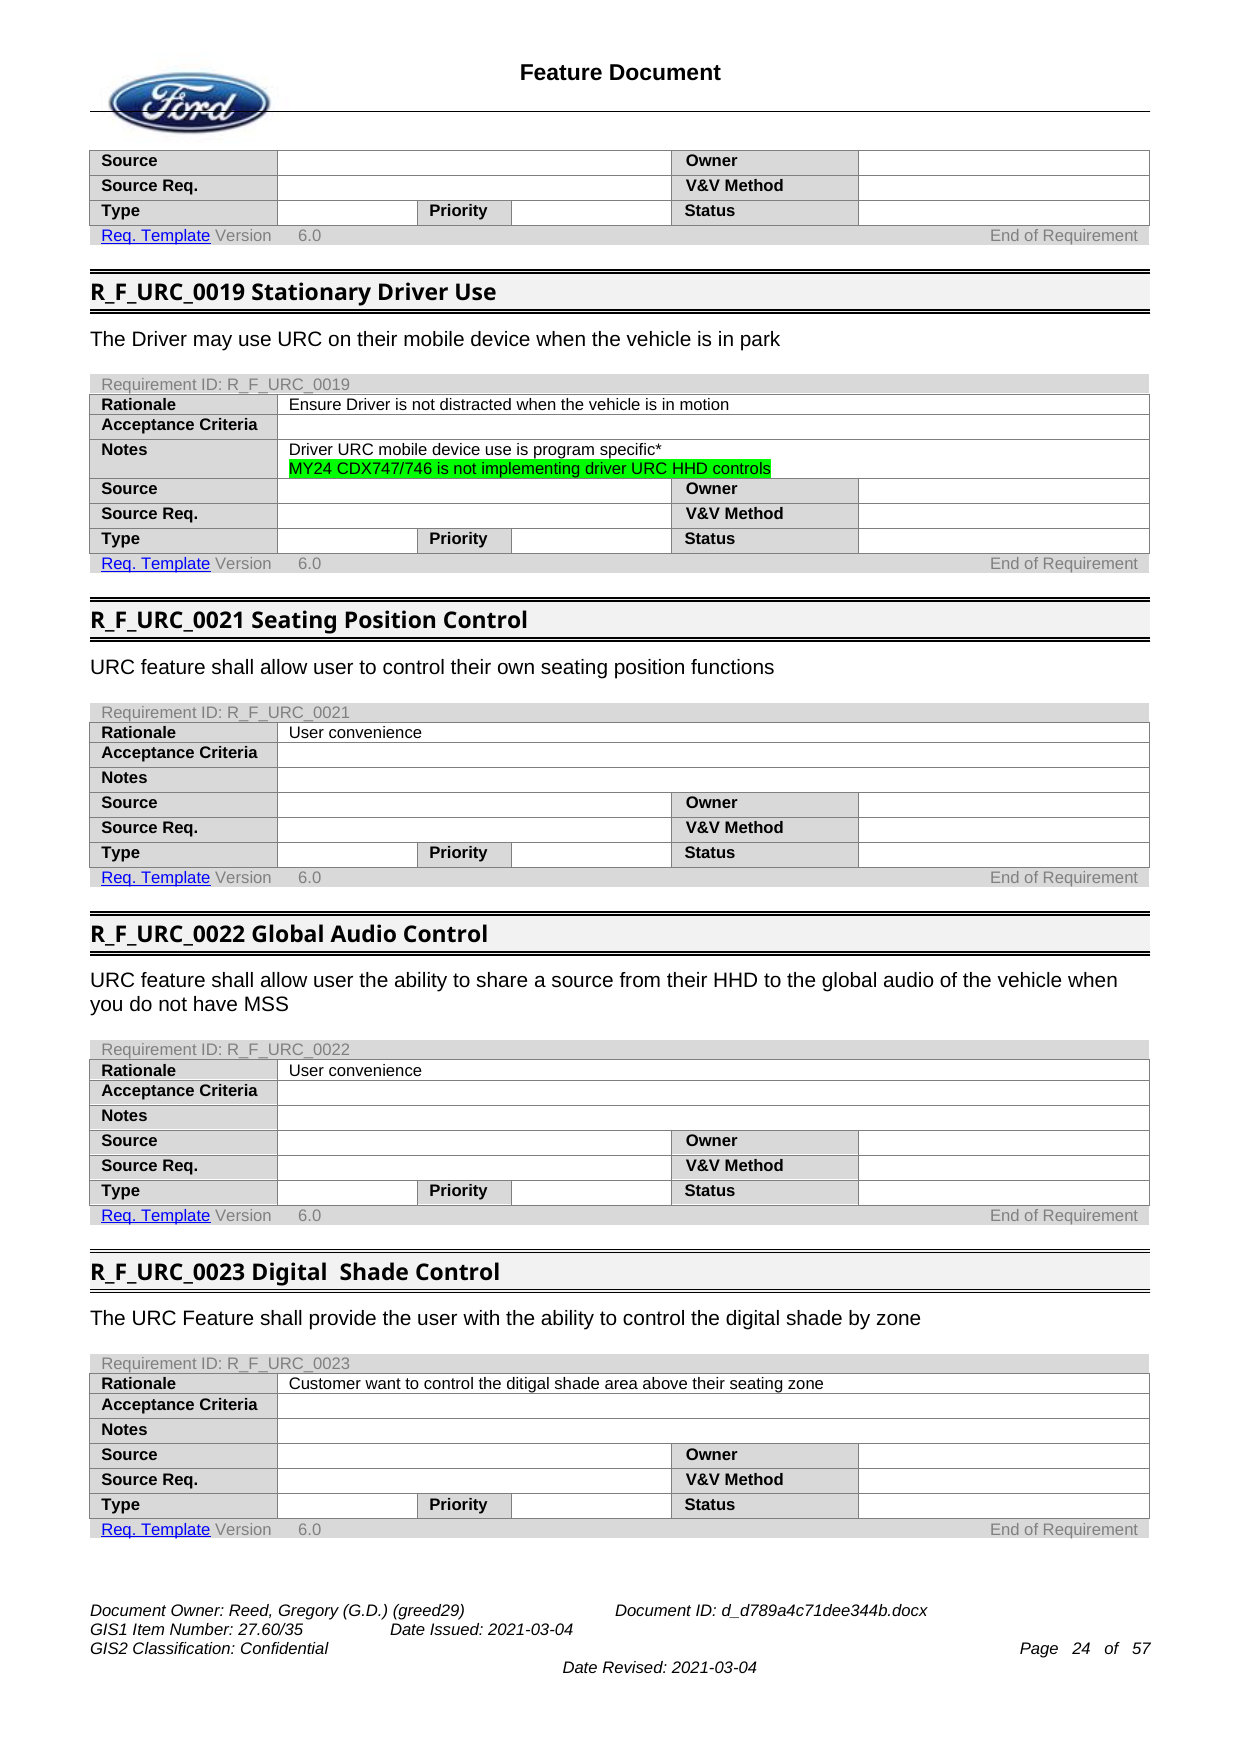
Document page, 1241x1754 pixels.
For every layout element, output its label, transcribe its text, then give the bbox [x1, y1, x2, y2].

table_cell [278, 504, 671, 528]
table_cell [278, 1469, 671, 1493]
table_header Requirement ID: R_F_URC_0019 [90, 374, 1149, 393]
table_cell [278, 176, 671, 200]
table_cell Source Req. [90, 1469, 277, 1493]
table_cell [859, 843, 1149, 867]
table_cell Acceptance Criteria [90, 415, 277, 439]
table_cell [278, 151, 671, 175]
table_cell [278, 1394, 1149, 1418]
table_cell Priority [418, 1494, 511, 1518]
table_cell Rationale [90, 723, 277, 742]
text The URC Feature shall provide the user with the ability to control the digital shade by zone [90, 1306, 1150, 1330]
table_cell Source Req. [90, 176, 277, 200]
table_cell [278, 1494, 417, 1518]
table_cell Req. Template Version [90, 226, 287, 245]
table_cell End of Requirement [410, 868, 1149, 887]
table_cell [278, 1419, 1149, 1443]
table_cell Type [90, 1181, 277, 1204]
table_cell [859, 1469, 1149, 1493]
table_cell Notes [90, 1419, 277, 1443]
table_cell [859, 818, 1149, 842]
text R_F_URC_0021 Seating Position Control [90, 602, 1150, 637]
table_cell Rationale [90, 1374, 277, 1393]
table_cell Source [90, 151, 277, 175]
table_cell V&V Method [672, 176, 858, 200]
text URC feature shall allow user to control their own seating position functions [90, 654, 1150, 678]
table_cell Status [672, 201, 858, 225]
table_cell Req. Template Version [90, 1519, 287, 1538]
table_cell [859, 201, 1149, 225]
table_cell Priority [418, 529, 511, 553]
table_cell [278, 1131, 671, 1154]
table_cell [859, 1494, 1149, 1518]
table_cell Notes [90, 1106, 277, 1129]
table_cell [859, 1131, 1149, 1154]
table_cell [859, 529, 1149, 553]
table_cell Source Req. [90, 504, 277, 528]
table_cell 6.0 [287, 868, 410, 887]
table_cell Customer want to control the ditigal shade area above their seating zone [278, 1374, 1149, 1393]
table_cell [859, 793, 1149, 817]
table_cell [859, 1444, 1149, 1468]
table_cell Source [90, 1131, 277, 1154]
table_header Requirement ID: R_F_URC_0021 [90, 703, 1149, 722]
table_cell [512, 843, 671, 867]
table_cell Acceptance Criteria [90, 1081, 277, 1104]
table_cell Req. Template Version [90, 554, 287, 573]
table_cell 6.0 [287, 226, 410, 245]
table_cell Rationale [90, 1060, 277, 1079]
table_cell Owner [672, 1444, 858, 1468]
table_cell [859, 1156, 1149, 1179]
table_cell V&V Method [672, 1469, 858, 1493]
table_cell [512, 529, 671, 553]
table_cell [278, 793, 671, 817]
table_cell V&V Method [672, 1156, 858, 1179]
table_cell Req. Template Version [90, 1206, 287, 1225]
table_cell [278, 529, 417, 553]
table_cell Priority [418, 1181, 511, 1204]
table_cell Status [672, 529, 858, 553]
table_cell 6.0 [287, 554, 410, 573]
table_cell Rationale [90, 395, 277, 414]
text R_F_URC_0023 Digital Shade Control [90, 1253, 1150, 1289]
table_cell Type [90, 201, 277, 225]
table_cell [278, 818, 671, 842]
table_cell End of Requirement [410, 554, 1149, 573]
table_cell Owner [672, 1131, 858, 1154]
table_cell [512, 1181, 671, 1204]
table_cell Owner [672, 793, 858, 817]
table_cell [512, 201, 671, 225]
picture [89, 53, 290, 150]
table_cell [278, 1106, 1149, 1129]
table_cell [278, 1181, 417, 1204]
table_cell Notes [90, 440, 277, 478]
table_cell 6.0 [287, 1206, 410, 1225]
text R_F_URC_0022 Global Audio Control [90, 916, 1150, 951]
table_cell [278, 1081, 1149, 1104]
table_cell Driver URC mobile device use is program specific* MY24 CDX747/746 is not implementing driver URC HHD controls [278, 440, 1149, 478]
table_cell [859, 151, 1149, 175]
table_header Requirement ID: R_F_URC_0023 [90, 1354, 1149, 1373]
table_cell User convenience [278, 723, 1149, 742]
table_cell Status [672, 843, 858, 867]
table_cell Source [90, 479, 277, 503]
table_cell Owner [672, 151, 858, 175]
table_cell Source Req. [90, 1156, 277, 1179]
table_cell [278, 743, 1149, 767]
table_cell Owner [672, 479, 858, 503]
table_cell Status [672, 1494, 858, 1518]
table_cell Ensure Driver is not distracted when the vehicle is in motion [278, 395, 1149, 414]
table_cell Source [90, 793, 277, 817]
text R_F_URC_0019 Stationary Driver Use [90, 274, 1150, 309]
table_cell Notes [90, 768, 277, 792]
table_cell User convenience [278, 1060, 1149, 1079]
table_cell [278, 415, 1149, 439]
table_cell [512, 1494, 671, 1518]
table_cell End of Requirement [410, 1519, 1149, 1538]
table_cell [278, 768, 1149, 792]
text URC feature shall allow user the ability to share a source from their HHD to the global audio of the vehicle when you do not have MSS [90, 968, 1150, 1016]
table_cell [278, 201, 417, 225]
table_cell End of Requirement [410, 1206, 1149, 1225]
table_cell Type [90, 1494, 277, 1518]
table_cell [278, 843, 417, 867]
table_cell [278, 1156, 671, 1179]
table_cell [278, 1444, 671, 1468]
table_cell Acceptance Criteria [90, 743, 277, 767]
table_cell Priority [418, 201, 511, 225]
table_cell V&V Method [672, 504, 858, 528]
table_cell End of Requirement [410, 226, 1149, 245]
table_cell Priority [418, 843, 511, 867]
table_cell V&V Method [672, 818, 858, 842]
table_cell Type [90, 843, 277, 867]
table_cell Status [672, 1181, 858, 1204]
table_cell 6.0 [287, 1519, 410, 1538]
table_header Requirement ID: R_F_URC_0022 [90, 1040, 1149, 1059]
text The Driver may use URC on their mobile device when the vehicle is in park [90, 326, 1150, 350]
table_cell [859, 479, 1149, 503]
table_cell [278, 479, 671, 503]
table_cell Source [90, 1444, 277, 1468]
table_cell [859, 504, 1149, 528]
table_cell Type [90, 529, 277, 553]
table_cell Acceptance Criteria [90, 1394, 277, 1418]
table_cell [859, 176, 1149, 200]
table_cell [859, 1181, 1149, 1204]
table_cell Source Req. [90, 818, 277, 842]
table_cell Req. Template Version [90, 868, 287, 887]
